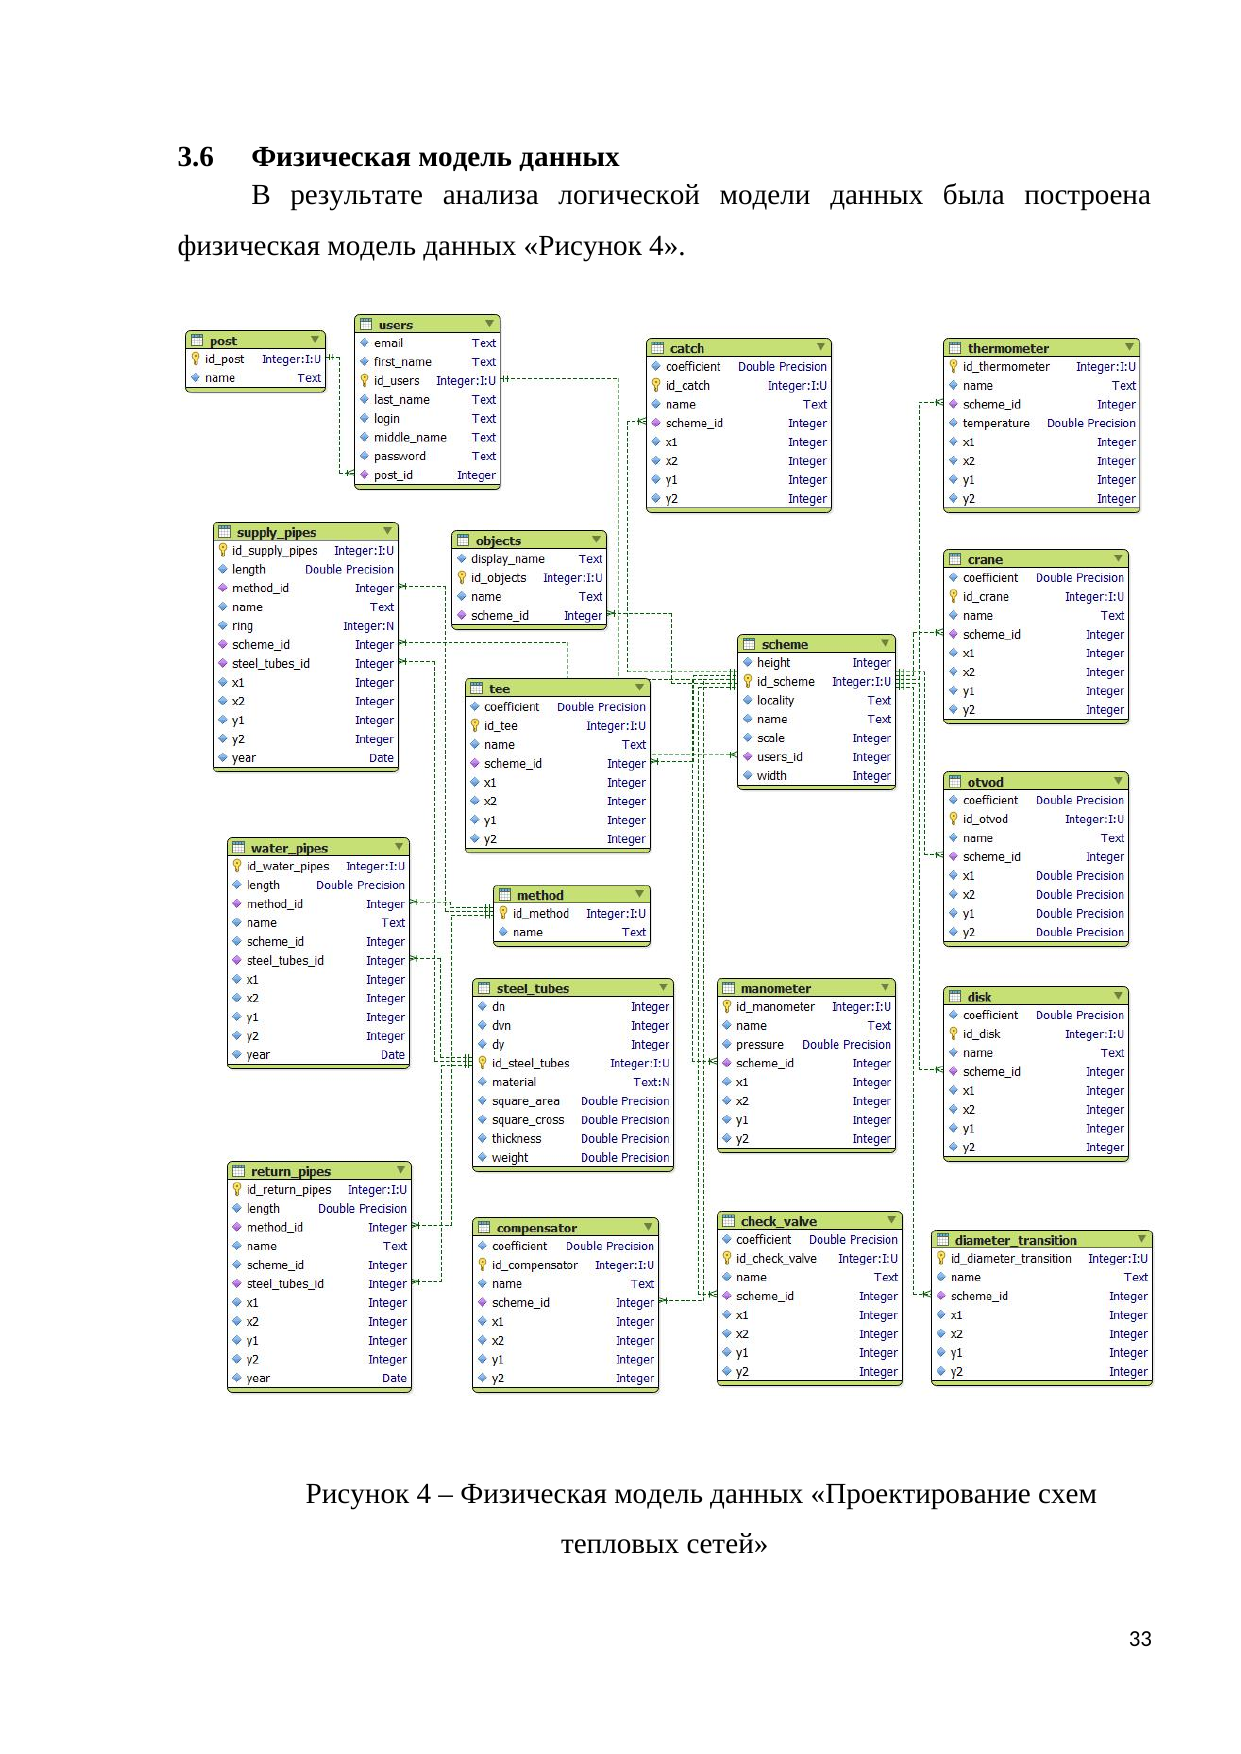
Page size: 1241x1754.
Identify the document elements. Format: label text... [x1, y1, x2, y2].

list Рисунок 4 – Физическая модель данных «Проектирование схем тепловых сетей» [177, 1476, 1152, 1560]
picture [181, 310, 1156, 1396]
subtitle 3.6 Физическая модель данных [177, 139, 1152, 172]
text В результате анализа логической модели данных была построена физическая модель данных «Рисунок 4». [177, 177, 1152, 261]
